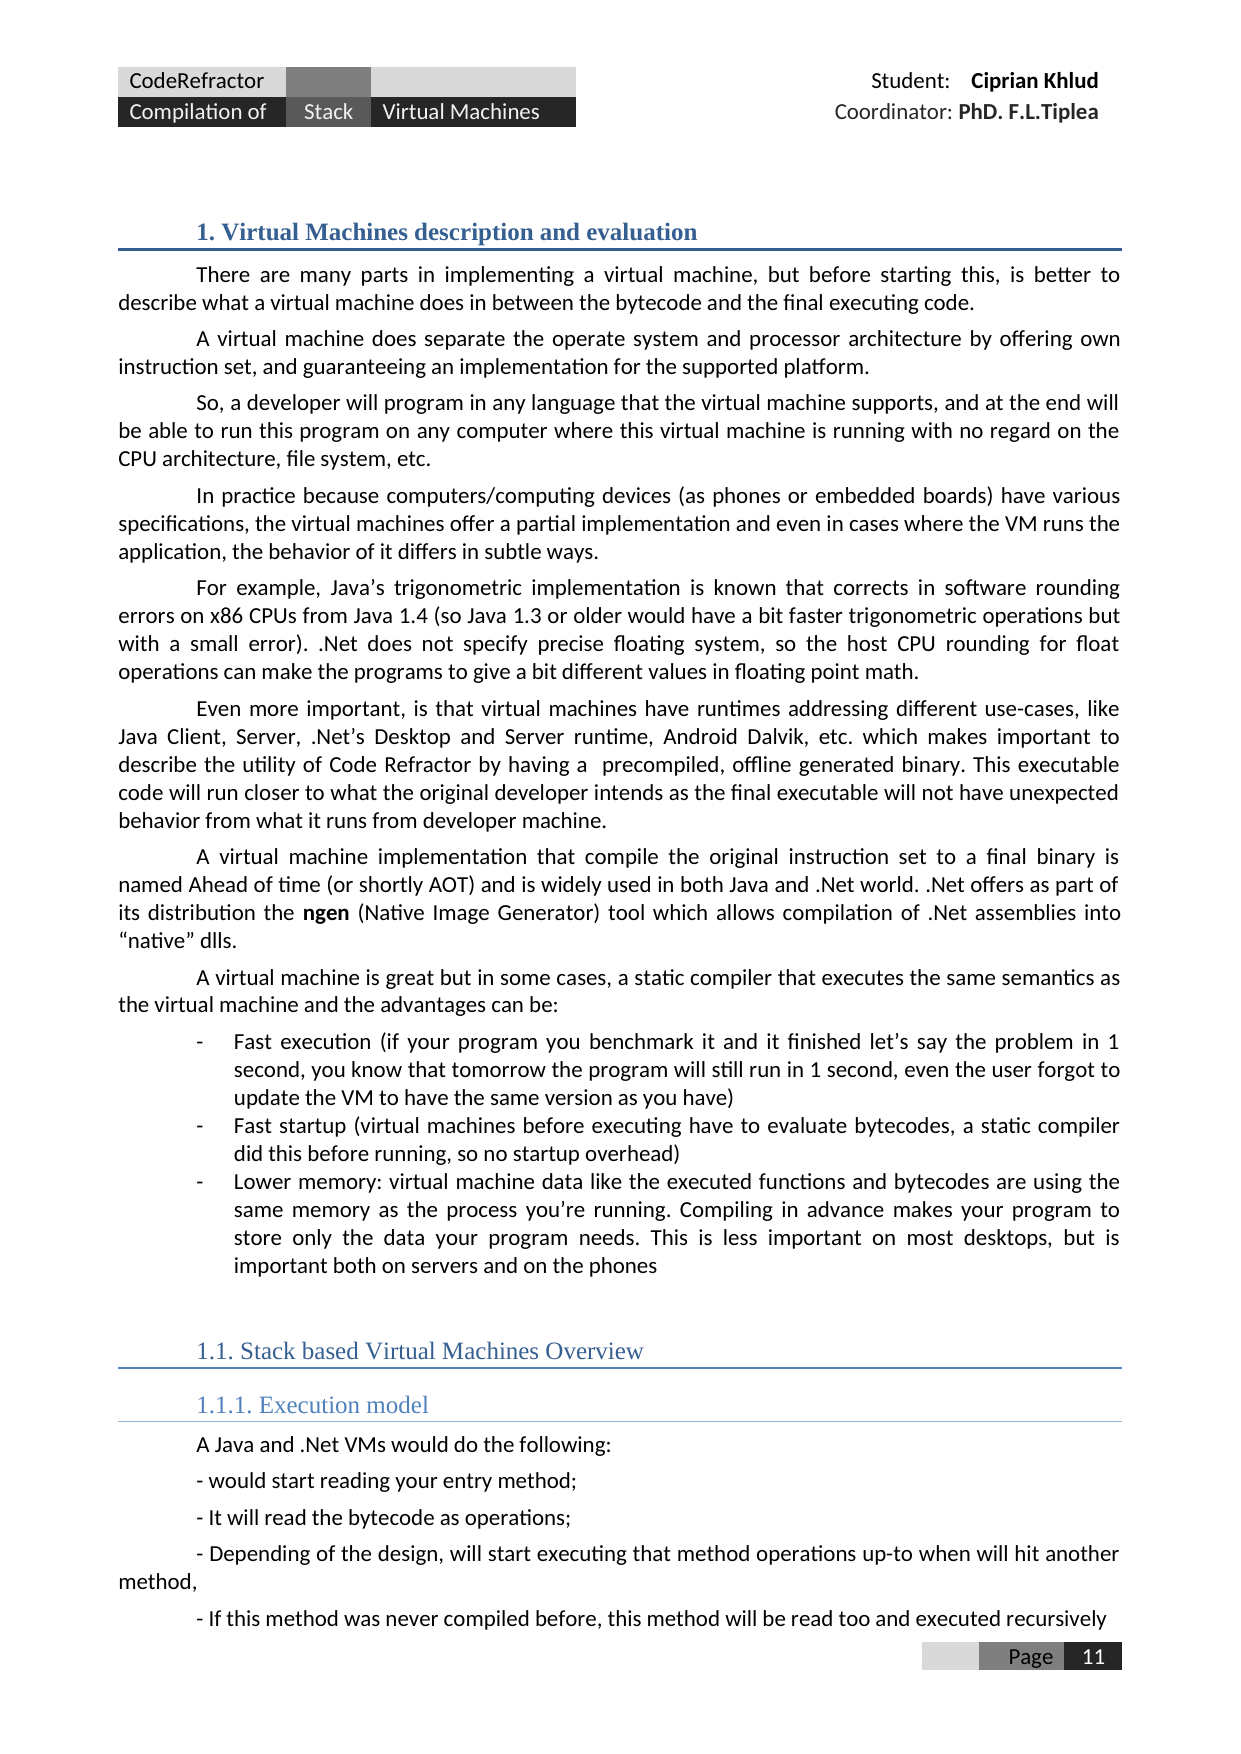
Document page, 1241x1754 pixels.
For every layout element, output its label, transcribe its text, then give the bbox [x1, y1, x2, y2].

text A virtual machine does separate the operate system and processor architecture by offering own instruction set, and guaranteeing an implementation for the supported platform. [118, 324, 1122, 380]
text - It will read the bytecode as operations; [118, 1503, 1122, 1531]
subtitle 1. Virtual Machines description and evaluation [118, 217, 1122, 248]
text There are many parts in implementing a virtual machine, but before starting this, is better to describe what a virtual machine does in between the bytecode and the final executing code. [118, 260, 1122, 316]
list Fast startup (virtual machines before executing have to evaluate bytecodes, a static compiler did this before running, so no startup overhead) [196, 1111, 1122, 1167]
text - would start reading your entry method; [118, 1467, 1122, 1495]
text For example, Java’s trigonometric implementation is known that corrects in software rounding errors on x86 CPUs from Java 1.4 (so Java 1.3 or older would have a bit faster trigonometric operations but with a small error). .Net does not specify precise floating system, so the host CPU rounding for float operations can make the programs to give a bit different values in floating point math. [118, 573, 1122, 685]
subtitle 1.1. Stack based Virtual Machines Overview [118, 1336, 1122, 1367]
text Even more important, is that virtual machines have runtimes addressing different use-cases, like Java Client, Server, .Net’s Desktop and Server runtime, Android Dalvik, etc. which makes important to describe the utility of Code Refractor by having a precompiled, offline generated binary. This executable code will run closer to what the original developer intends as the final executable will not have unexpected behavior from what it runs from developer machine. [118, 694, 1122, 834]
list Lower memory: virtual machine data like the executed functions and bytecodes are using the same memory as the process you’re running. Compiling in advance makes your program to store only the data your program needs. This is less important on most desktops, but is important both on servers and on the phones [196, 1167, 1122, 1279]
list Fast execution (if your program you benchmark it and it finished let’s say the problem in 1 second, you know that tomorrow the program will still run in 1 second, even the user forgot to update the VM to have the same version as you have) [196, 1027, 1122, 1111]
text - Depending of the design, will start executing that method operations up-to when will hit another method, [118, 1539, 1122, 1595]
text So, a developer will program in any language that the virtual machine supports, and at the end will be able to run this program on any computer where this virtual machine is running with no regard on the CPU architecture, file system, etc. [118, 388, 1122, 473]
text In practice because computers/computing devices (as phones or embedded boards) have various specifications, the virtual machines offer a partial implementation and even in cases where the VM runs the application, the behavior of it differs in subtle ways. [118, 481, 1122, 565]
text A Java and .Net VMs would do the following: [118, 1430, 1122, 1458]
text A virtual machine implementation that compile the original instruction set to a final binary is named Ahead of time (or shortly AOT) and is widely used in both Java and .Net world. .Net offers as part of its distribution the ngen (Native Image Generator) tool which allows compilation of .Net assemblies into “native” dlls. [118, 842, 1122, 954]
text - If this method was never compiled before, this method will be read too and executed recursively [118, 1604, 1122, 1632]
subtitle 1.1.1. Execution model [118, 1390, 1122, 1421]
text A virtual machine is great but in some cases, a static compiler that executes the same semantics as the virtual machine and the advantages can be: [118, 963, 1122, 1019]
